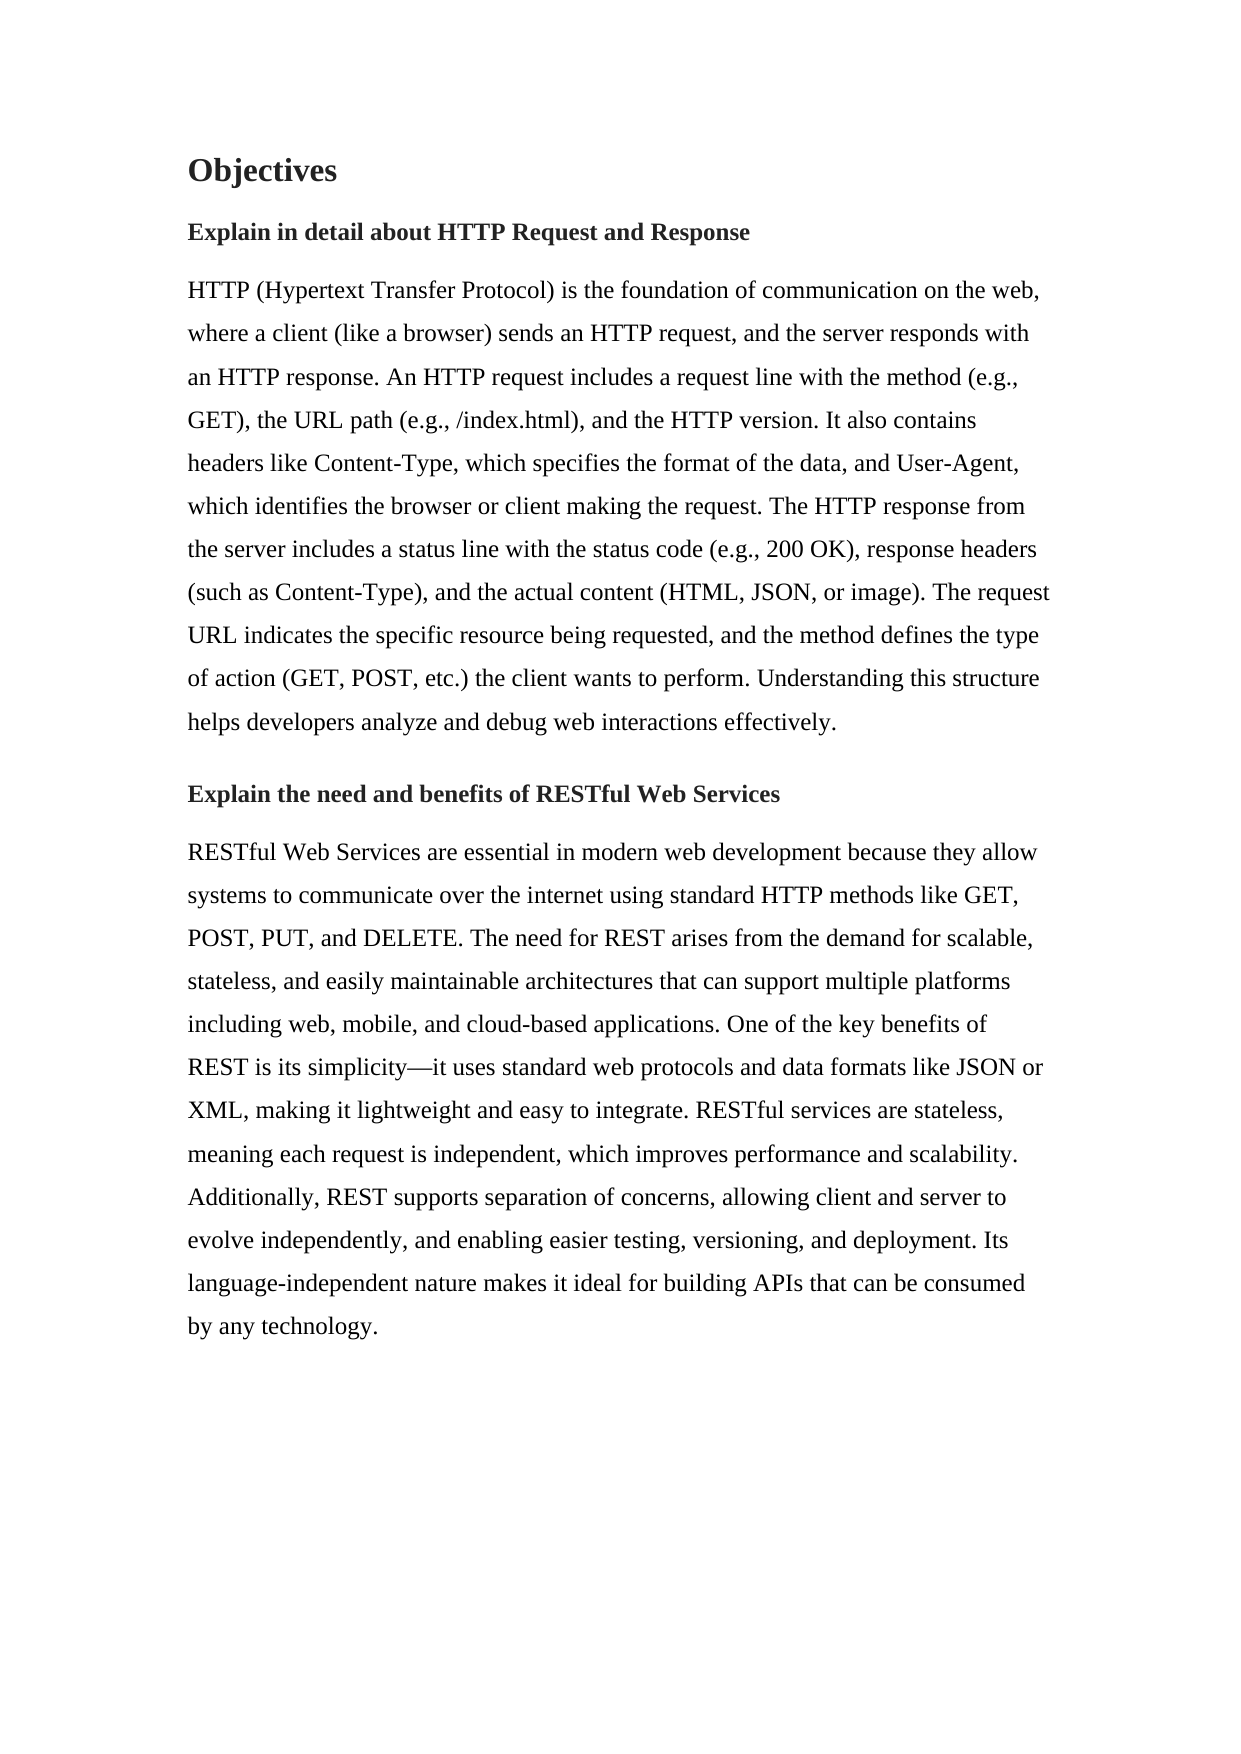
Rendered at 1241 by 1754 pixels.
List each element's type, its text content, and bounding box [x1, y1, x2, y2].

text RESTful Web Services are essential in modern web development because they allow systems to communicate over the internet using standard HTTP methods like GET, POST, PUT, and DELETE. The need for REST arises from the demand for scalable, stateless, and easily maintainable architectures that can support multiple platforms including web, mobile, and cloud-based applications. One of the key benefits of REST is its simplicity—it uses standard web protocols and data formats like JSON or XML, making it lightweight and easy to integrate. RESTful services are stateless, meaning each request is independent, which improves performance and scalability. Additionally, REST supports separation of concerns, allowing client and server to evolve independently, and enabling easier testing, versioning, and deployment. Its language-independent nature makes it ideal for building APIs that can be consumed by any technology. [187, 837, 1053, 1340]
list Explain in detail about HTTP Request and Response [187, 217, 1053, 246]
text Objectives [187, 150, 1053, 188]
list Explain the need and benefits of RESTful Web Services [187, 779, 1053, 808]
text HTTP (Hypertext Transfer Protocol) is the foundation of communication on the web, where a client (like a browser) sends an HTTP request, and the server responds with an HTTP response. An HTTP request includes a request line with the method (e.g., GET), the URL path (e.g., /index.html), and the HTTP version. It also contains headers like Content-Type, which specifies the format of the data, and User-Agent, which identifies the browser or client making the request. The HTTP response from the server includes a status line with the status code (e.g., 200 OK), response headers (such as Content-Type), and the actual content (HTML, JSON, or image). The request URL indicates the specific resource being requested, and the method defines the type of action (GET, POST, etc.) the client wants to perform. Understanding this structure helps developers analyze and debug web interactions effectively. [187, 275, 1053, 735]
